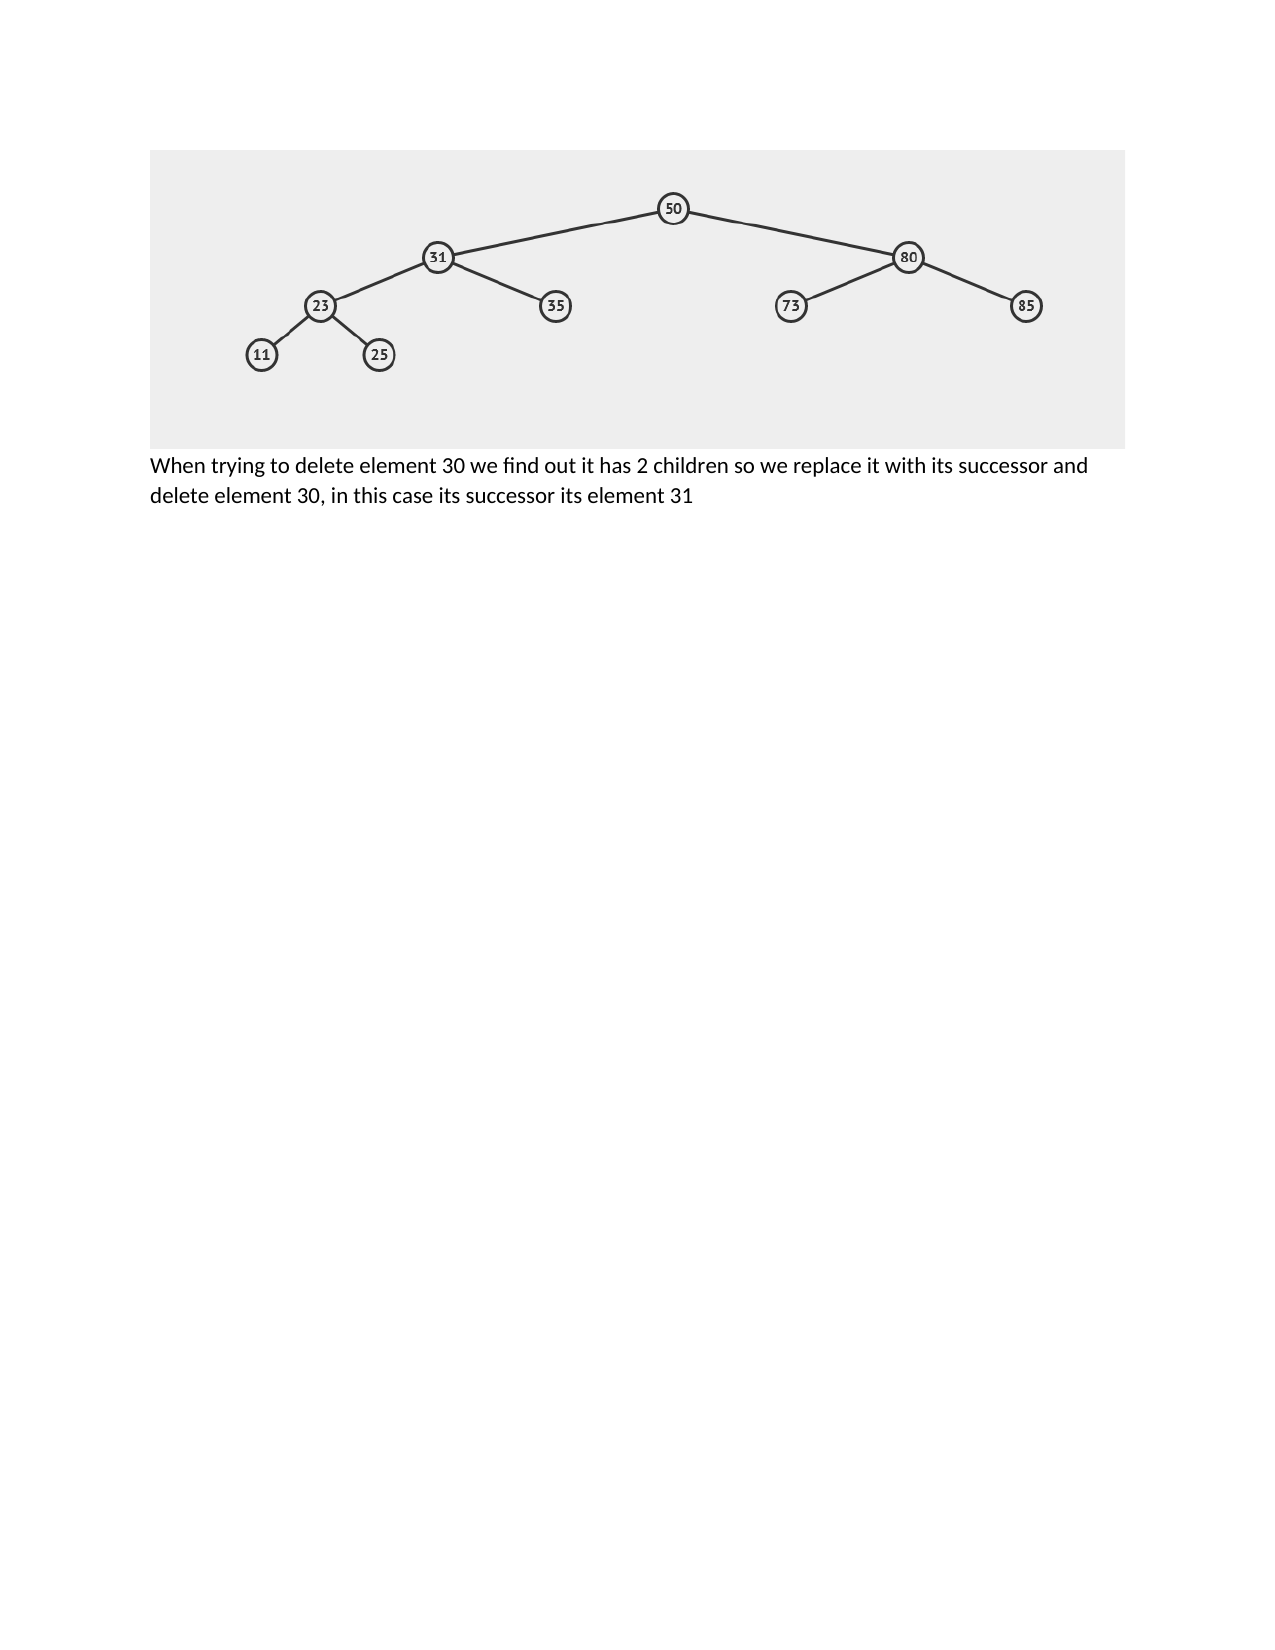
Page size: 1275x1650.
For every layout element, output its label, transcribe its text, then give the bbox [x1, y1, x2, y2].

text When trying to delete element 30 we find out it has 2 children so we replace it with its successor and delete element 30, in this case its successor its element 31 [150, 449, 1125, 509]
picture [150, 150, 1125, 449]
